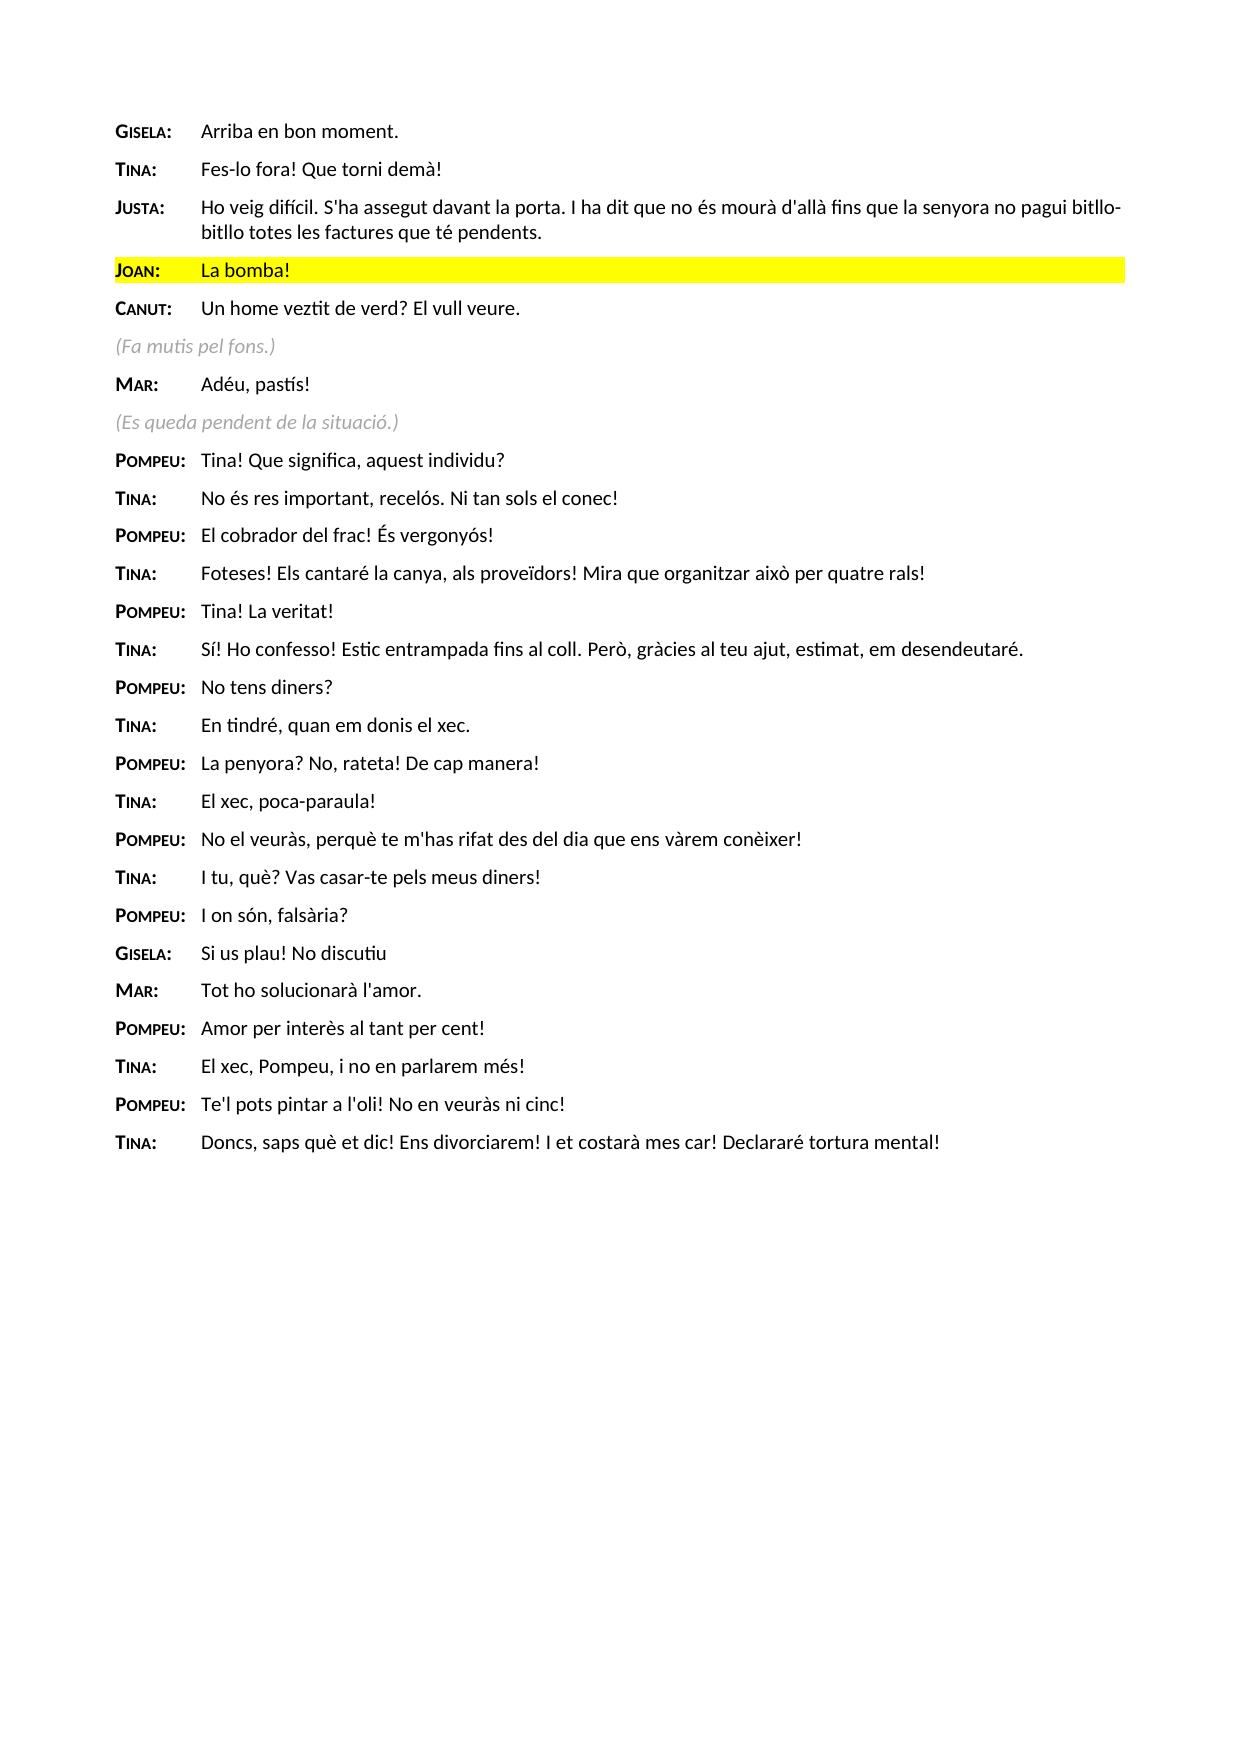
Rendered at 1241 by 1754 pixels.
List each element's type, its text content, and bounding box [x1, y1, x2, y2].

text Mar: Adéu, pastís! [115, 371, 1125, 396]
text Tina: En tindré, quan em donis el xec. [115, 712, 1125, 738]
text Canut: Un home veztit de verd? El vull veure. [115, 295, 1125, 321]
text Joan: La bomba! [115, 257, 1125, 283]
text Pompeu: No tens diners? [115, 674, 1125, 700]
text Tina: I tu, què? Vas casar-te pels meus diners! [115, 864, 1125, 889]
text Pompeu: Amor per interès al tant per cent! [115, 1016, 1125, 1041]
text Mar: Tot ho solucionarà l'amor. [115, 978, 1125, 1003]
text Pompeu: La penyora? No, rateta! De cap manera! [115, 750, 1125, 776]
text Pompeu: I on són, falsària? [115, 902, 1125, 927]
text Pompeu: Tina! Que significa, aquest individu? [115, 447, 1125, 472]
text Pompeu: Te'l pots pintar a l'oli! No en veuràs ni cinc! [115, 1091, 1125, 1117]
text Pompeu: No el veuràs, perquè te m'has rifat des del dia que ens vàrem conèixer! [115, 826, 1125, 851]
text Pompeu: El cobrador del frac! És vergonyós! [115, 523, 1125, 548]
text Tina: Foteses! Els cantaré la canya, als proveïdors! Mira que organitzar això per quatre rals! [115, 561, 1125, 586]
text Tina: Fes-lo fora! Que torni demà! [115, 156, 1125, 181]
text (Es queda pendent de la situació.) [115, 409, 1125, 434]
text Pompeu: Tina! La veritat! [115, 598, 1125, 624]
text Tina: El xec, Pompeu, i no en parlarem més! [115, 1053, 1125, 1079]
text Tina: Doncs, saps què et dic! Ens divorciarem! I et costarà mes car! Declararé tortura mental! [115, 1129, 1125, 1155]
text Gisela: Si us plau! No discutiu [115, 940, 1125, 965]
text (Fa mutis pel fons.) [115, 333, 1125, 358]
text Gisela: Arriba en bon moment. [115, 118, 1125, 143]
text Tina: El xec, poca-paraula! [115, 788, 1125, 813]
text Tina: Sí! Ho confesso! Estic entrampada fins al coll. Però, gràcies al teu ajut, estimat, em desendeutaré. [115, 636, 1125, 662]
text Justa: Ho veig difícil. S'ha assegut davant la porta. I ha dit que no és mourà d'allà fins que la senyora no pagui bitllo-bitllo totes les factures que té pendents. [115, 194, 1125, 245]
text Tina: No és res important, recelós. Ni tan sols el conec! [115, 485, 1125, 510]
